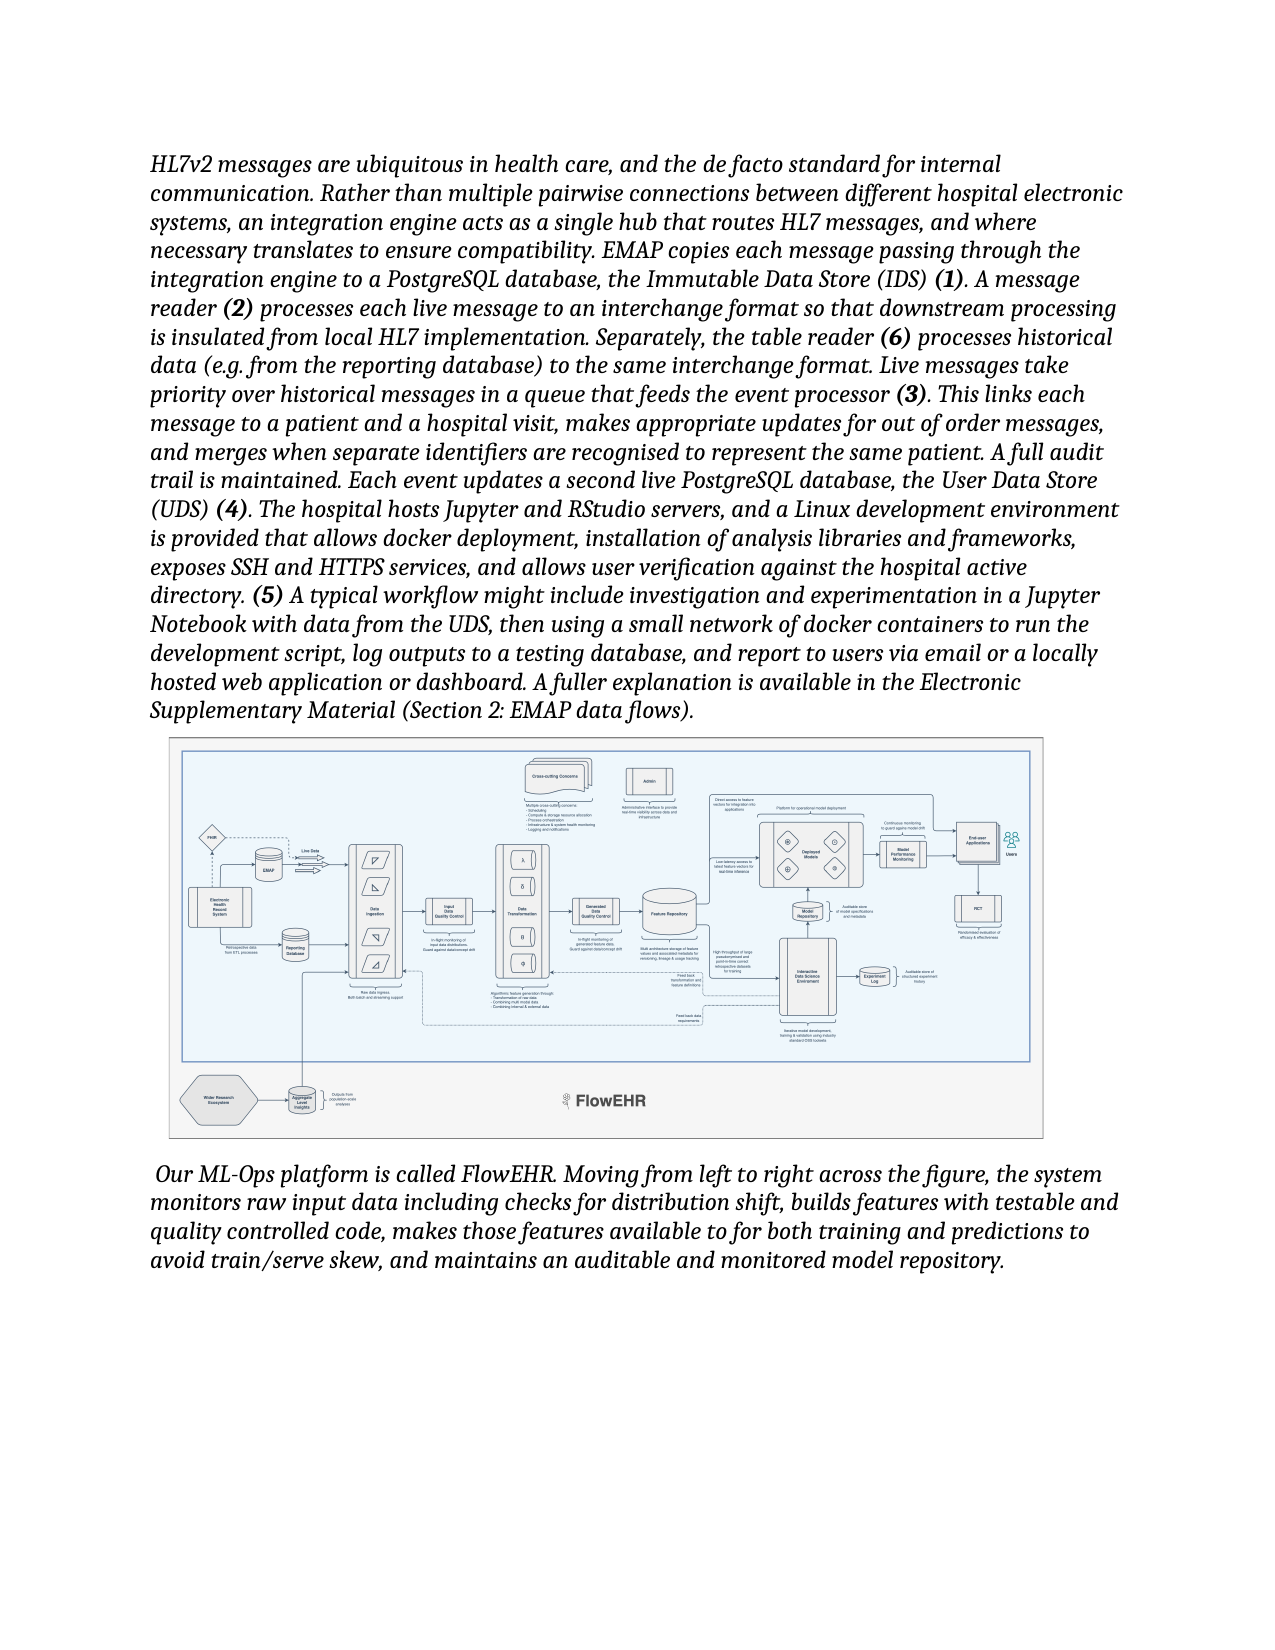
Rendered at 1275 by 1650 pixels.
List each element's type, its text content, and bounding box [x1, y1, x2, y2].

picture [168, 737, 1044, 1139]
text Our ML-Ops platform is called FlowEHR. Moving from left to right across the figure, the system monitors raw input data including checks for distribution shift, builds features with testable and quality controlled code, makes those features available to for both training and predictions to avoid train/serve skew, and maintains an auditable and monitored model repository. [150, 1159, 1125, 1274]
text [150, 150, 1125, 725]
